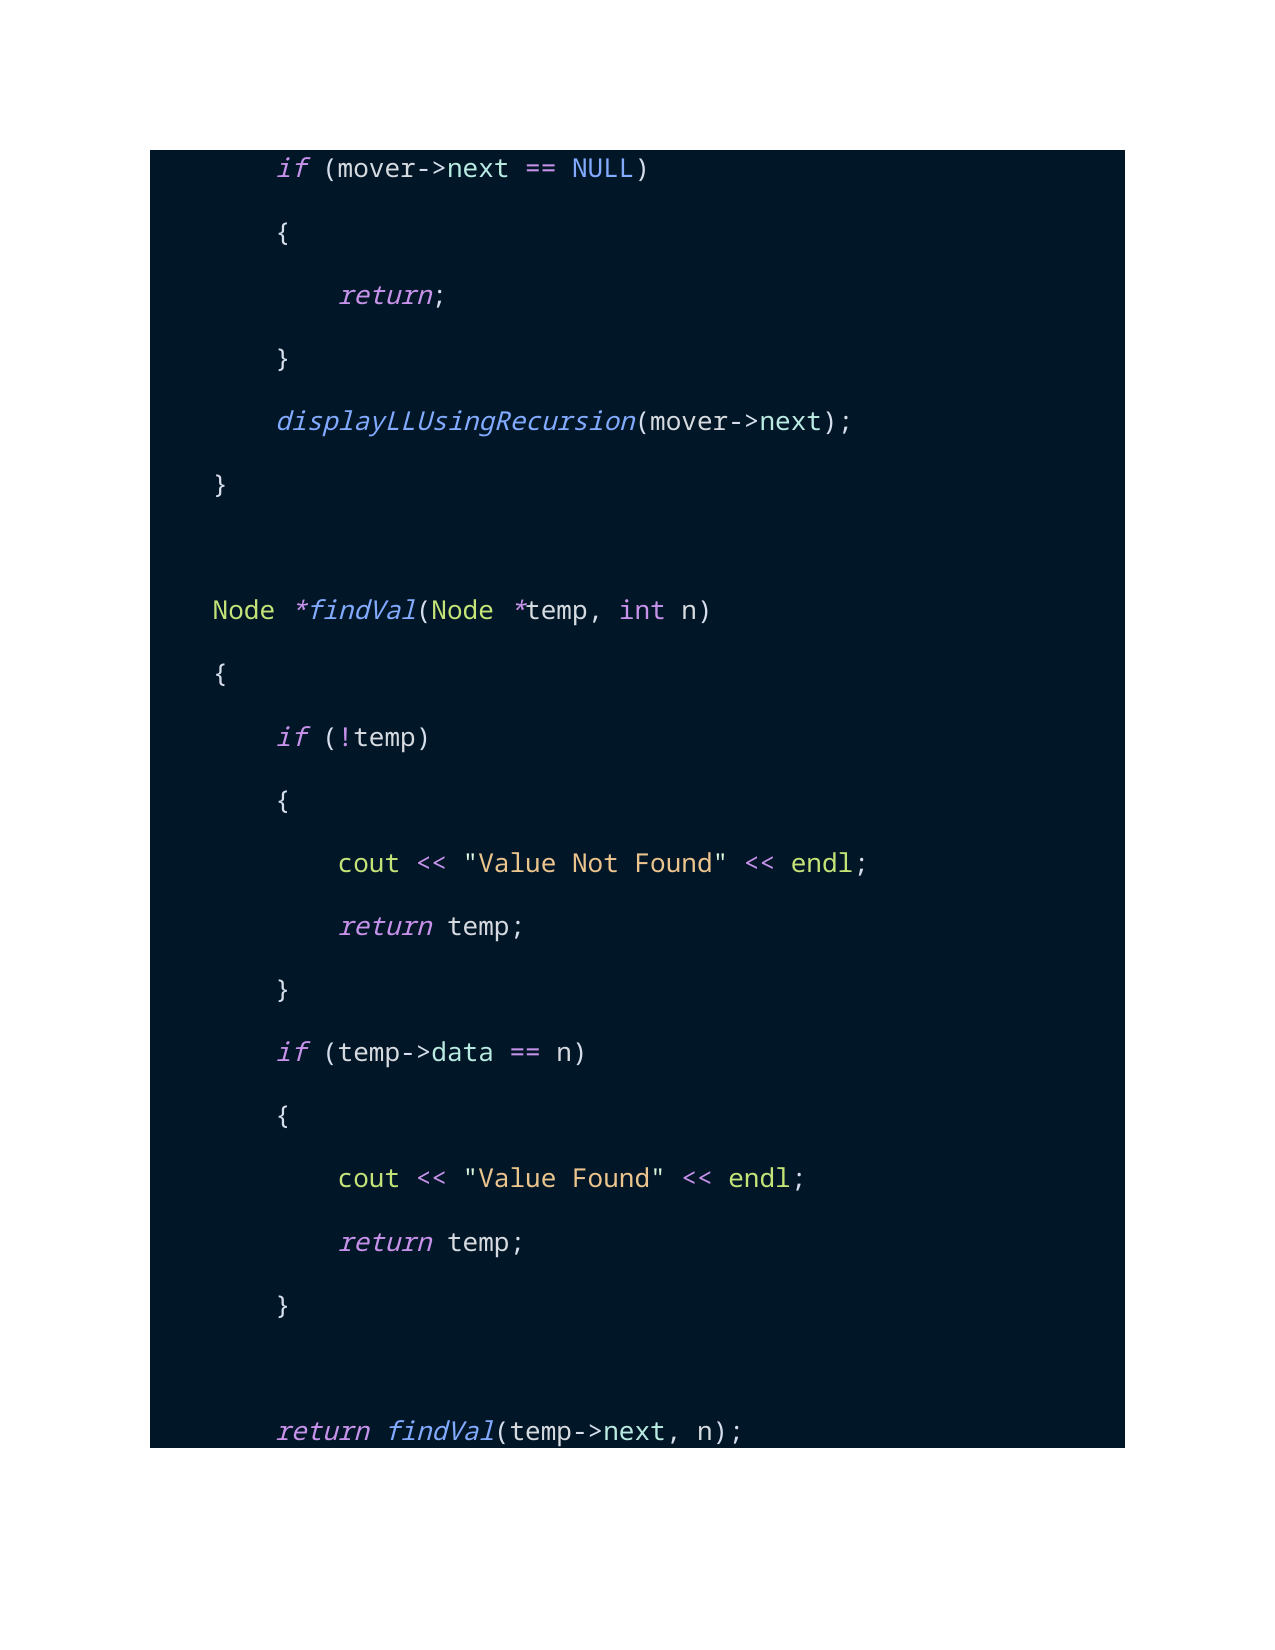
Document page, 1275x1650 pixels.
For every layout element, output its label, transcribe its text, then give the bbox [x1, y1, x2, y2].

text cout << "Value Found" << endl; [150, 1160, 1125, 1196]
text if (!temp) [150, 718, 1125, 754]
text { [150, 781, 1125, 817]
text displayLLUsingRecursion(mover->next); [150, 402, 1125, 438]
text } [150, 971, 1125, 1006]
text return; [150, 276, 1125, 312]
text Node *findVal(Node *temp, int n) [150, 592, 1125, 627]
text { [150, 1097, 1125, 1132]
text return temp; [150, 1223, 1125, 1259]
text } [150, 339, 1125, 375]
text if (mover->next == NULL) [150, 150, 1125, 186]
text return findVal(temp->next, n); [150, 1412, 1125, 1448]
text } [150, 1286, 1125, 1322]
text { [150, 655, 1125, 691]
text cout << "Value Not Found" << endl; [150, 844, 1125, 880]
text if (temp->data == n) [150, 1034, 1125, 1069]
text } [150, 466, 1125, 501]
text return temp; [150, 907, 1125, 943]
text { [150, 213, 1125, 249]
